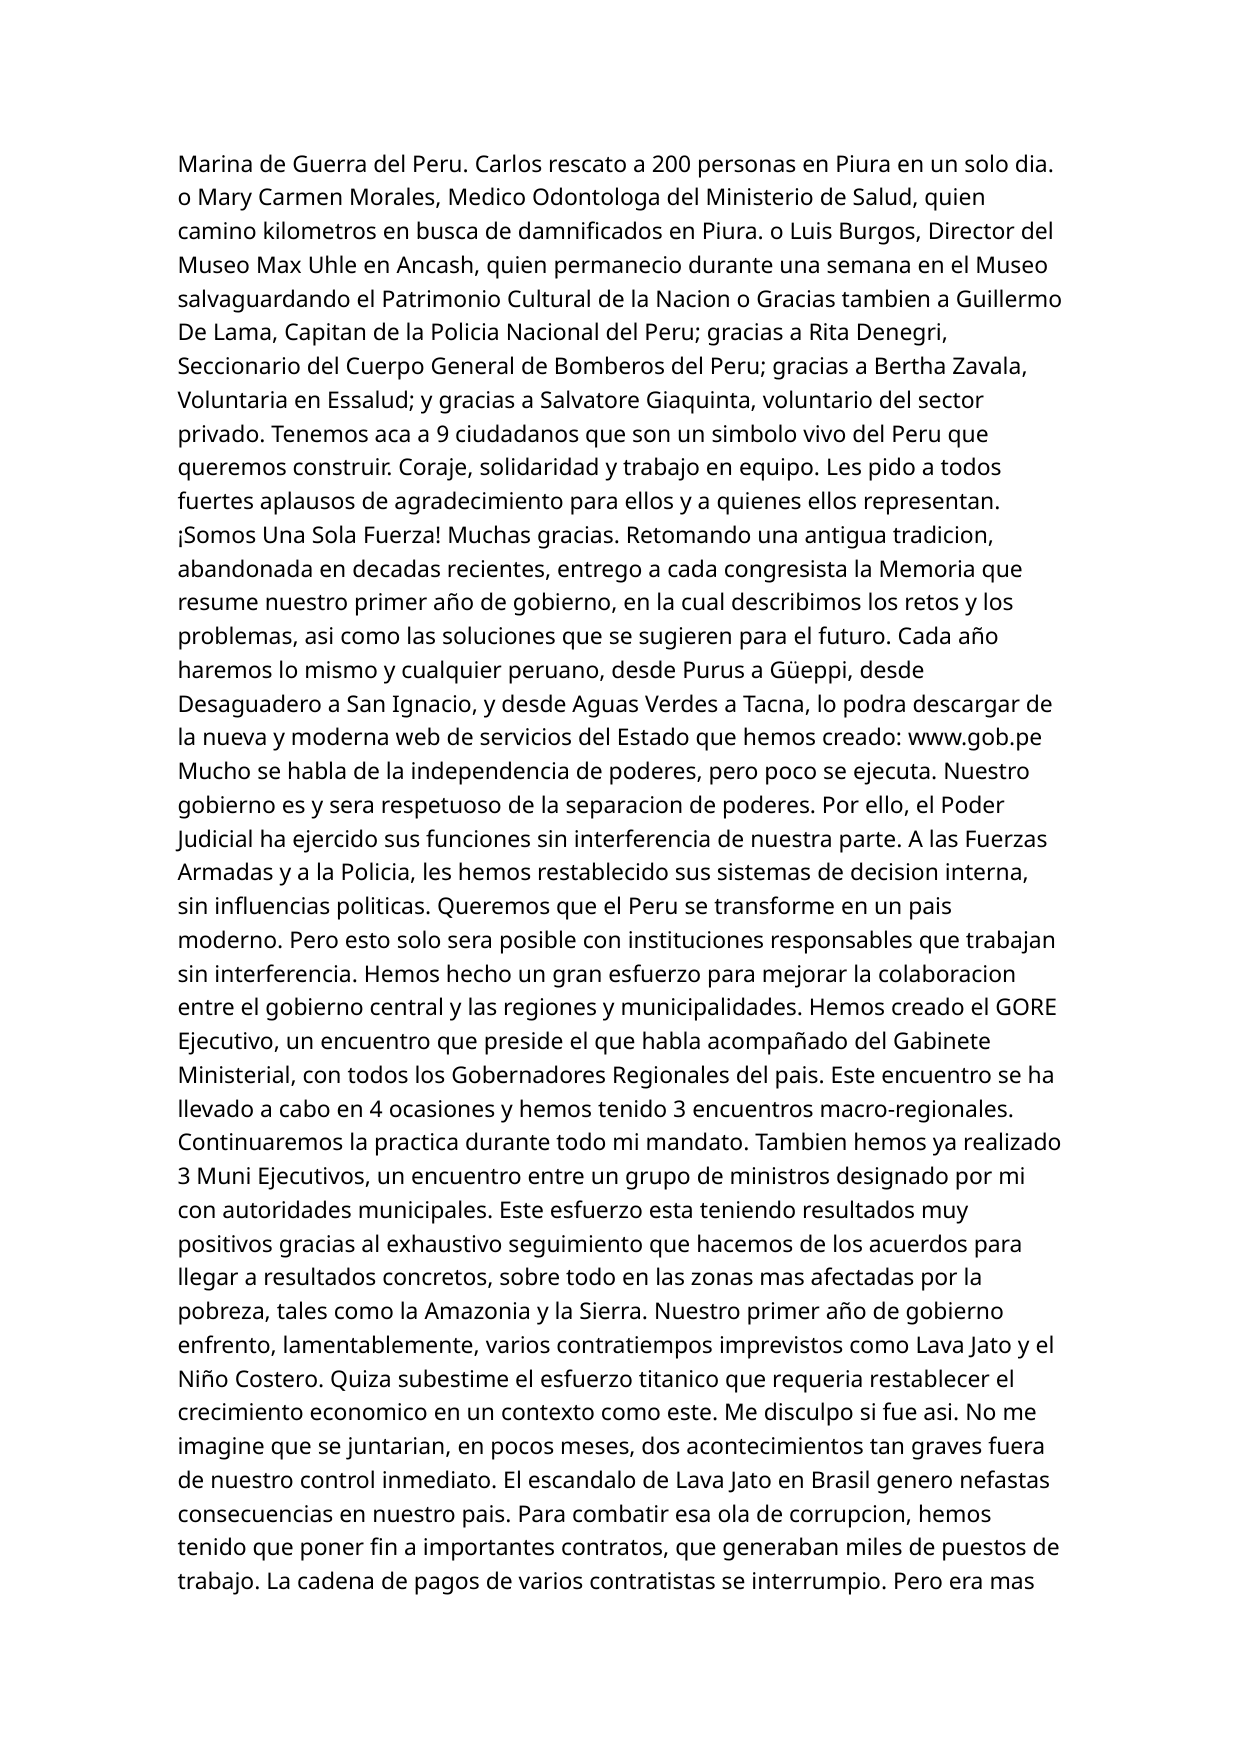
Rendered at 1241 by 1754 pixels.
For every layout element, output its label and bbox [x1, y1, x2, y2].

text [177, 148, 1063, 1596]
